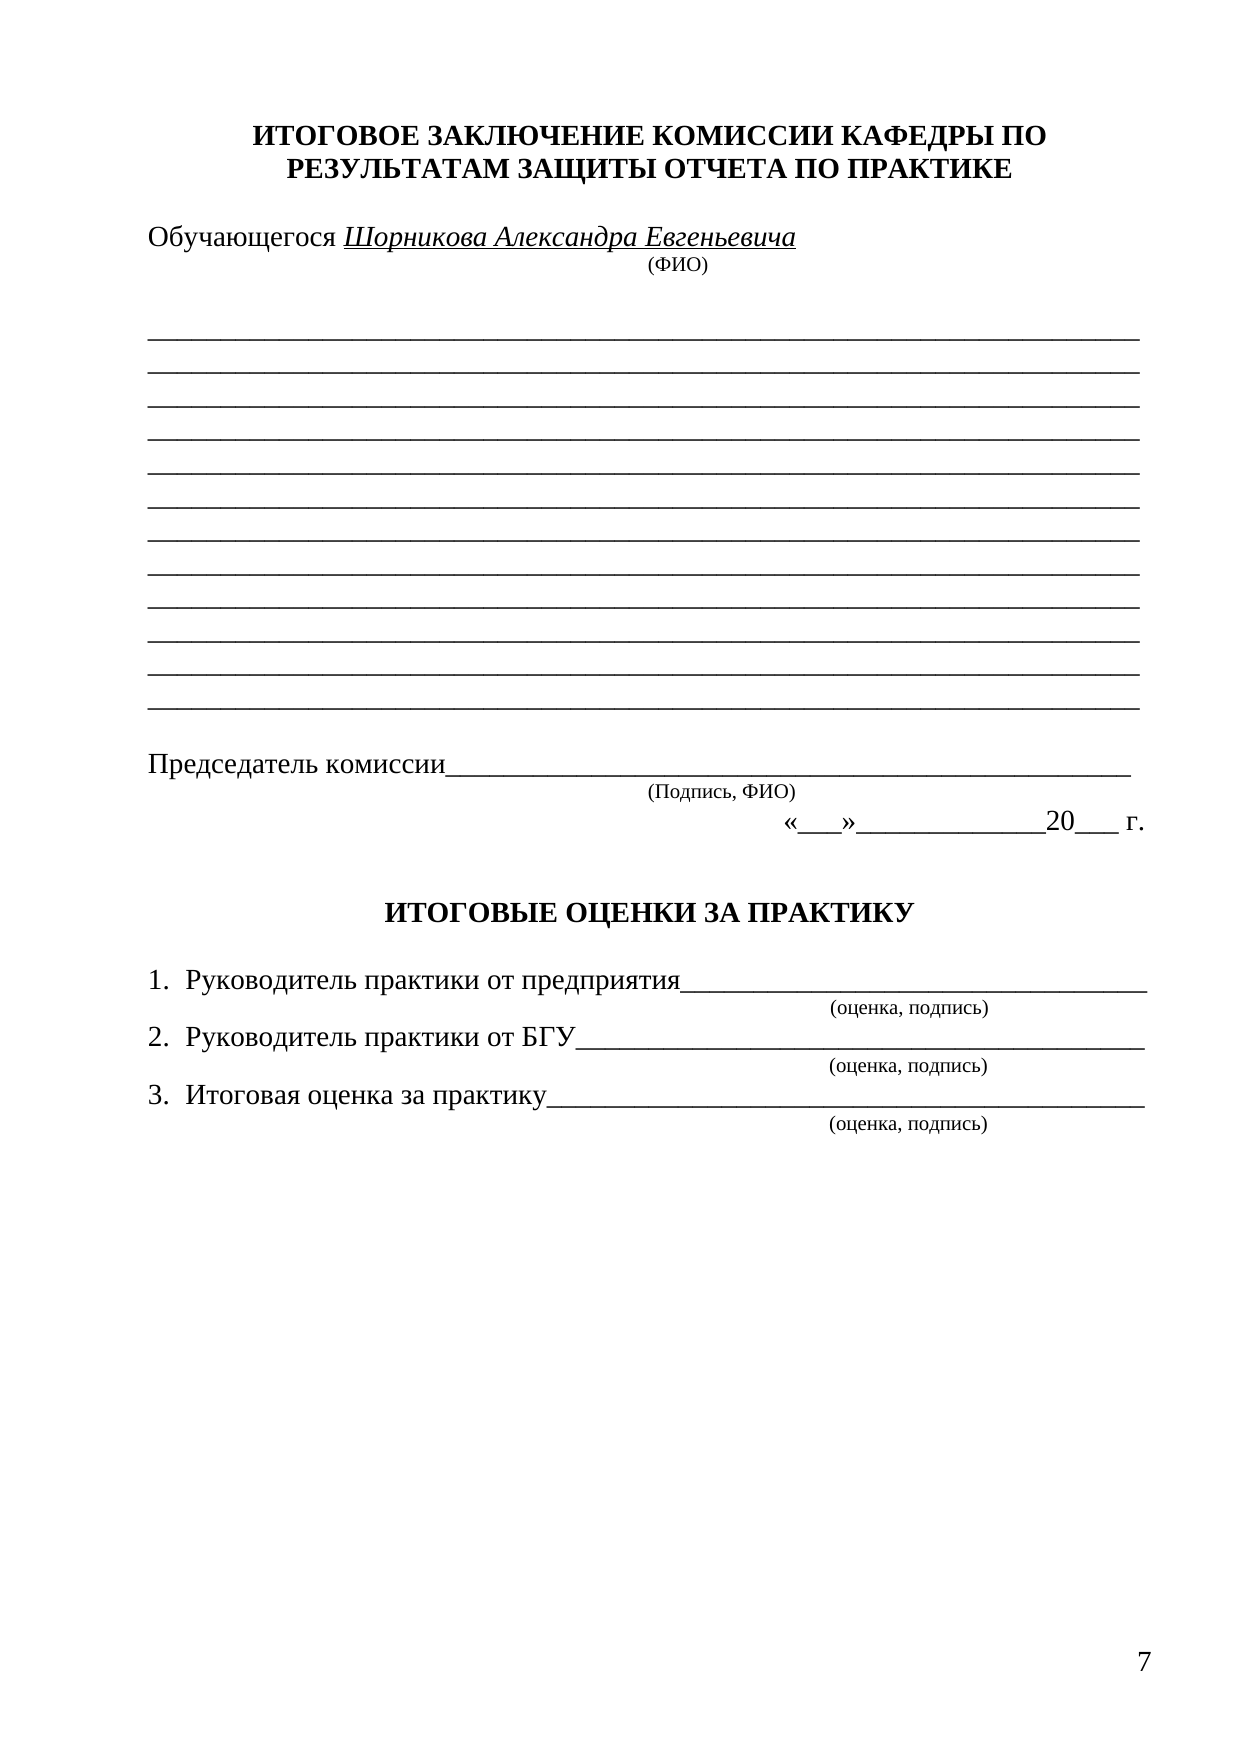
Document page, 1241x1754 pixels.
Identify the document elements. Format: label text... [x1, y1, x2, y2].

text ИТОГОВЫЕ ОЦЕНКИ ЗА ПРАКТИКУ [148, 895, 1152, 928]
text (Подпись, ФИО) [148, 779, 1152, 803]
text Председатель комиссии_______________________________________________ [148, 746, 1152, 779]
list Руководитель практики от БГУ_______________________________________ [148, 1019, 1152, 1053]
text (ФИО) [148, 252, 1152, 276]
text (оценка, подпись) [148, 995, 1152, 1019]
text «___»_____________20___ г. [148, 803, 1152, 837]
list Итоговая оценка за практику_________________________________________ [148, 1077, 1152, 1111]
list Руководитель практики от предприятия________________________________ [148, 962, 1152, 995]
text (оценка, подпись) [673, 1053, 1152, 1077]
text ИТОГОВОЕ ЗАКЛЮЧЕНИЕ КОМИССИИ КАФЕДРЫ ПО РЕЗУЛЬТАТАМ ЗАЩИТЫ ОТЧЕТА ПО ПРАКТИКЕ [148, 118, 1152, 185]
text Обучающегося Шорникова Александра Евгеньевича [148, 219, 1152, 252]
text (оценка, подпись) [673, 1111, 1152, 1134]
text ________________________________________________________________________________________________________________________________________________________________________________________________________________________________________________________________________________________________________________________________________________________________________________________________________________________________________________________________________________________________________________________________________________________________________________________________________________________________________________________________________________________________________________________________________________________________________________________________________________________________________________ [148, 310, 1152, 712]
